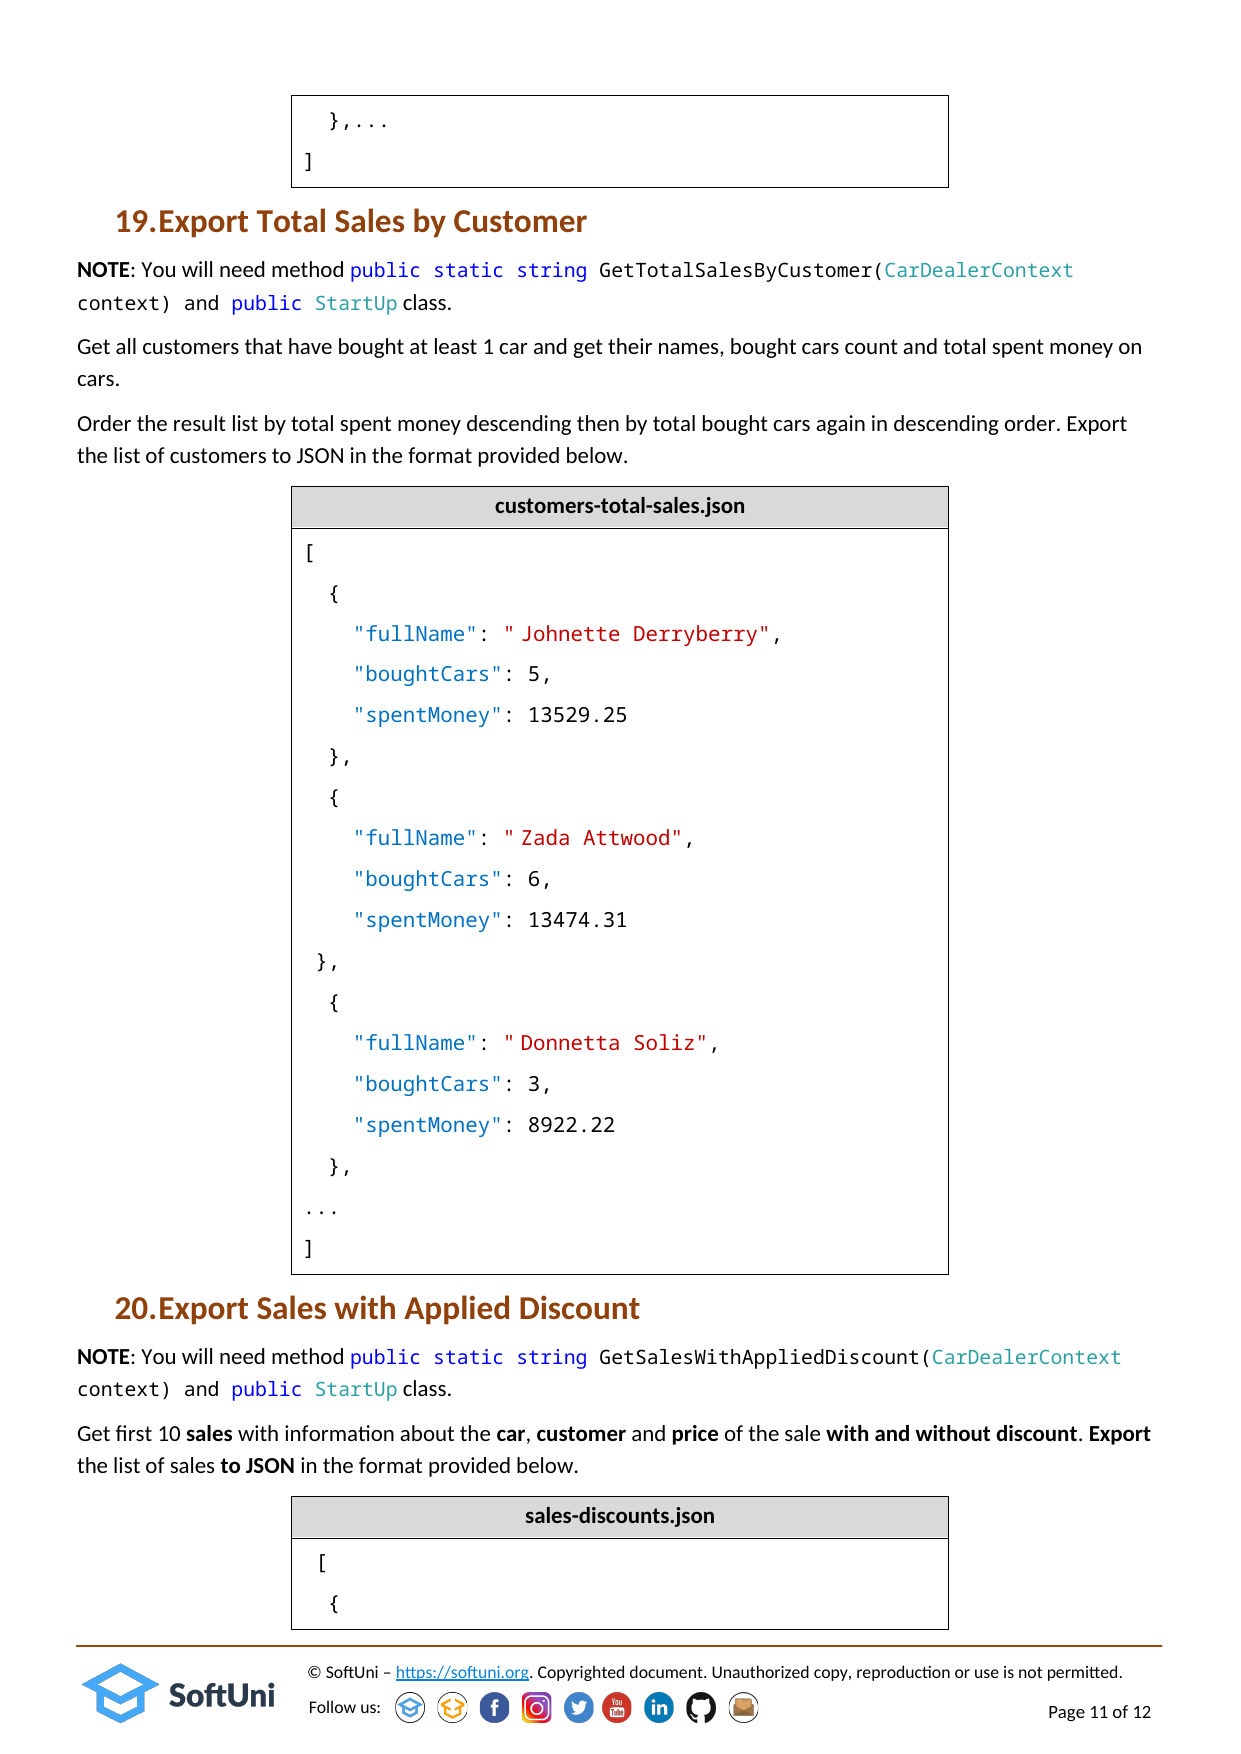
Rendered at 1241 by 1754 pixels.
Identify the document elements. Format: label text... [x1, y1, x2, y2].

text NOTE: You will need method public static string GetTotalSalesByCustomer(CarDealerContext context) and public StartUp class. [77, 255, 1163, 316]
table_cell [ { "fullName": " Johnette Derryberry", "boughtCars": 5, "spentMoney": 13529.25 }, { "fullName": " Zada Attwood", "boughtCars": 6, "spentMoney": 13474.31 }, { "fullName": " Donnetta Soliz", "boughtCars": 3, "spentMoney": 8922.22 }, ... ] [292, 529, 948, 1274]
picture [564, 1692, 594, 1723]
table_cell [292, 96, 948, 187]
picture [75, 1658, 281, 1729]
subtitle Export Sales with Applied Discount [114, 1287, 1163, 1328]
picture [665, 1692, 674, 1701]
picture [728, 1692, 759, 1723]
table_header customers-total-sales.json [292, 487, 948, 527]
picture [644, 1692, 653, 1701]
text NOTE: You will need method public static string GetSalesWithAppliedDiscount(CarDealerContext context) and public StartUp class. [77, 1342, 1163, 1403]
picture [522, 1692, 552, 1723]
picture [644, 1714, 653, 1723]
picture [395, 1692, 425, 1723]
picture [602, 1692, 632, 1723]
picture [437, 1692, 468, 1723]
text Order the result list by total spent money descending then by total bought cars again in descending order. Export the list of customers to JSON in the format provided below. [77, 409, 1163, 469]
table_header sales-discounts.json [292, 1497, 948, 1537]
picture [479, 1692, 510, 1723]
picture [658, 1705, 667, 1714]
picture [665, 1714, 674, 1723]
text Get all customers that have bought at least 1 car and get their names, bought cars count and total spent money on cars. [77, 332, 1163, 393]
subtitle Export Total Sales by Customer [114, 200, 1163, 241]
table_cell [292, 1539, 948, 1629]
picture [686, 1692, 716, 1723]
text Get first 10 sales with information about the car, customer and price of the sale with and without discount. Export the list of sales to JSON in the format provided below. [77, 1419, 1163, 1479]
